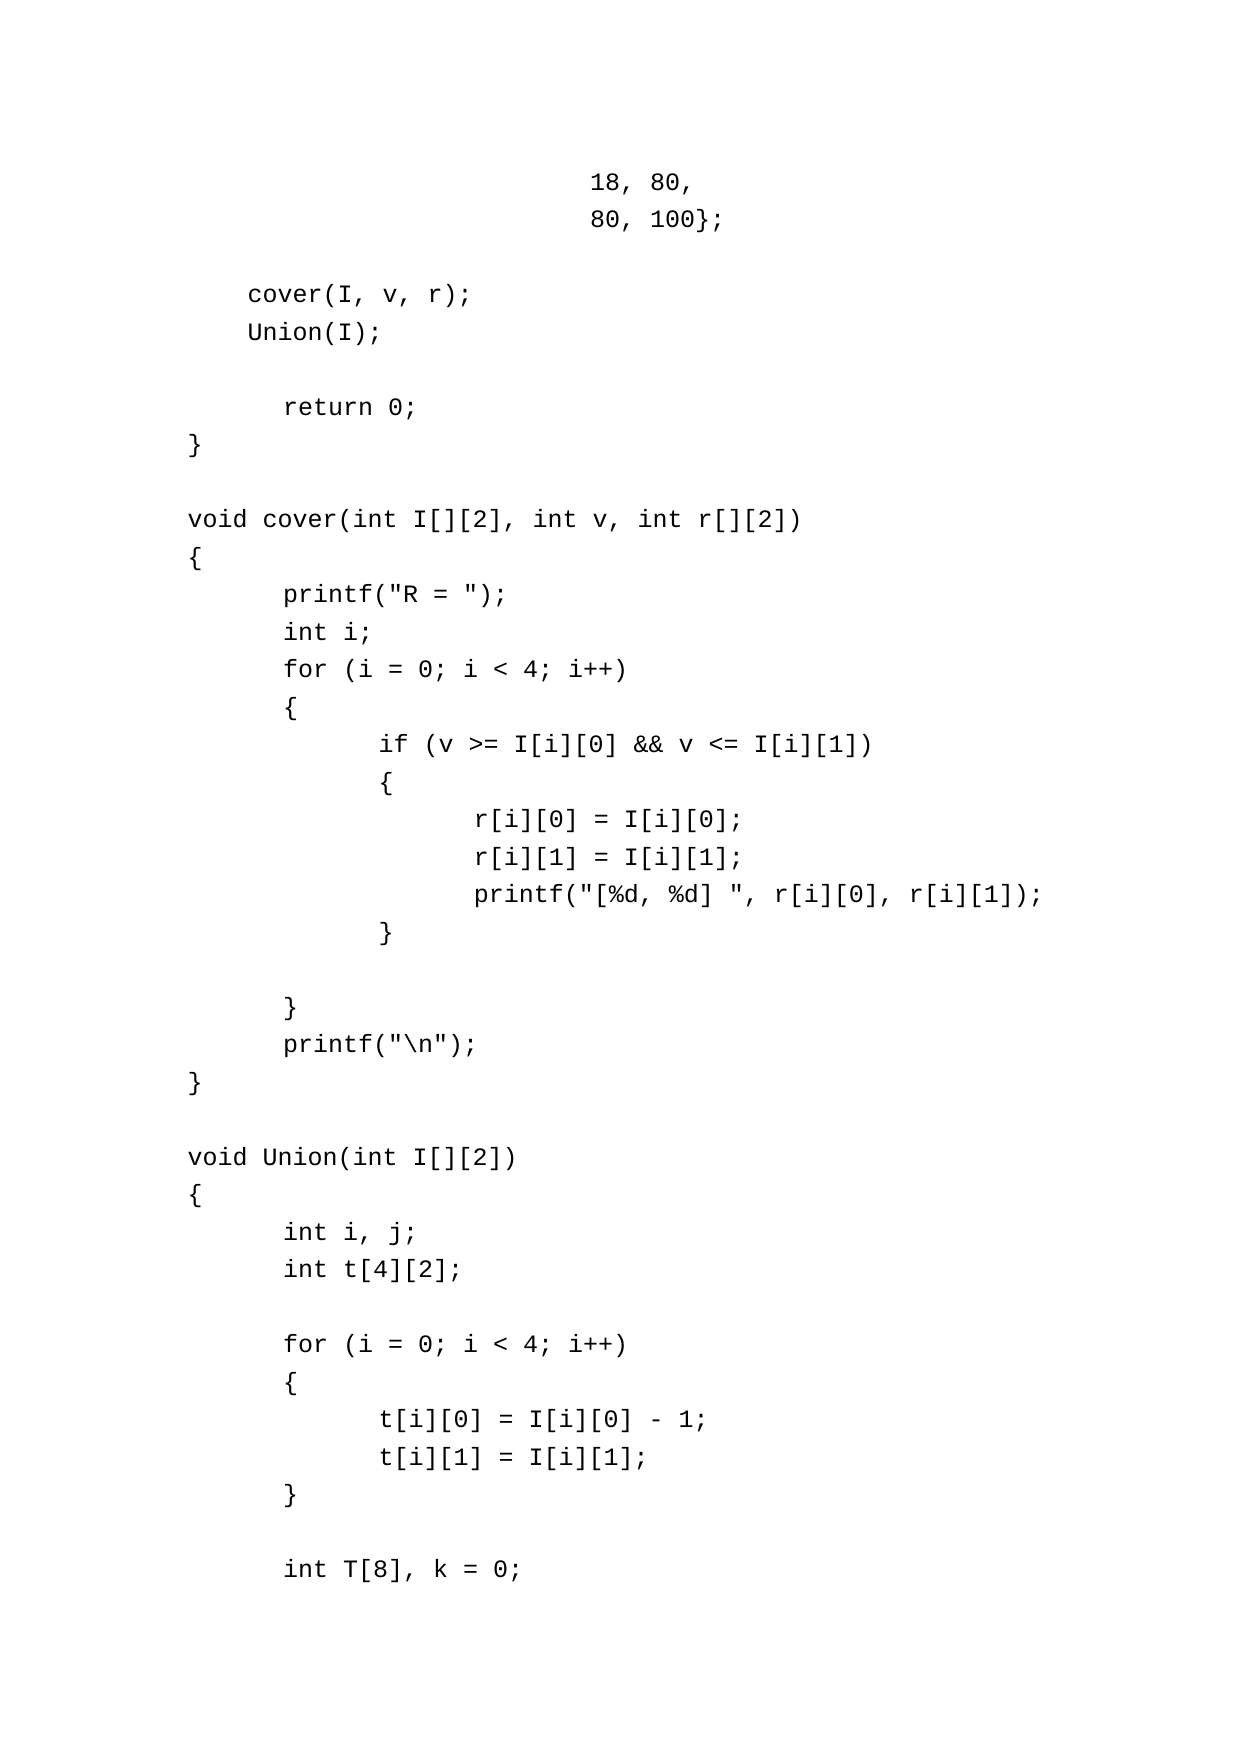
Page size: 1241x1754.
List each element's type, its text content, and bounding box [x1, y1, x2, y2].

text } [187, 914, 1053, 952]
text r[i][0] = I[i][0]; [187, 802, 1053, 839]
text { [187, 764, 1053, 802]
text for (i = 0; i < 4; i++) [187, 652, 1053, 689]
text int t[4][2]; [187, 1252, 1053, 1289]
text for (i = 0; i < 4; i++) [187, 1327, 1053, 1364]
text 80, 100}; [187, 202, 1053, 239]
text { [187, 689, 1053, 727]
text void Union(int I[][2]) [187, 1139, 1053, 1177]
text { [187, 1364, 1053, 1402]
text } [187, 1064, 1053, 1102]
text t[i][0] = I[i][0] - 1; [187, 1402, 1053, 1439]
text printf("[%d, %d] ", r[i][0], r[i][1]); [187, 877, 1053, 914]
text printf("\n"); [187, 1027, 1053, 1064]
text } [187, 427, 1053, 464]
text Union(I); [187, 314, 1053, 352]
text return 0; [187, 389, 1053, 427]
text int i; [187, 614, 1053, 652]
text cover(I, v, r); [187, 277, 1053, 314]
text void cover(int I[][2], int v, int r[][2]) [187, 502, 1053, 539]
text printf("R = "); [187, 577, 1053, 614]
text int T[8], k = 0; [187, 1552, 1053, 1589]
text t[i][1] = I[i][1]; [187, 1439, 1053, 1477]
text r[i][1] = I[i][1]; [187, 839, 1053, 877]
text { [187, 539, 1053, 577]
text } [187, 1477, 1053, 1514]
text int i, j; [187, 1214, 1053, 1252]
text } [187, 989, 1053, 1027]
text { [187, 1177, 1053, 1214]
text if (v >= I[i][0] && v <= I[i][1]) [187, 727, 1053, 764]
text 18, 80, [187, 164, 1053, 202]
